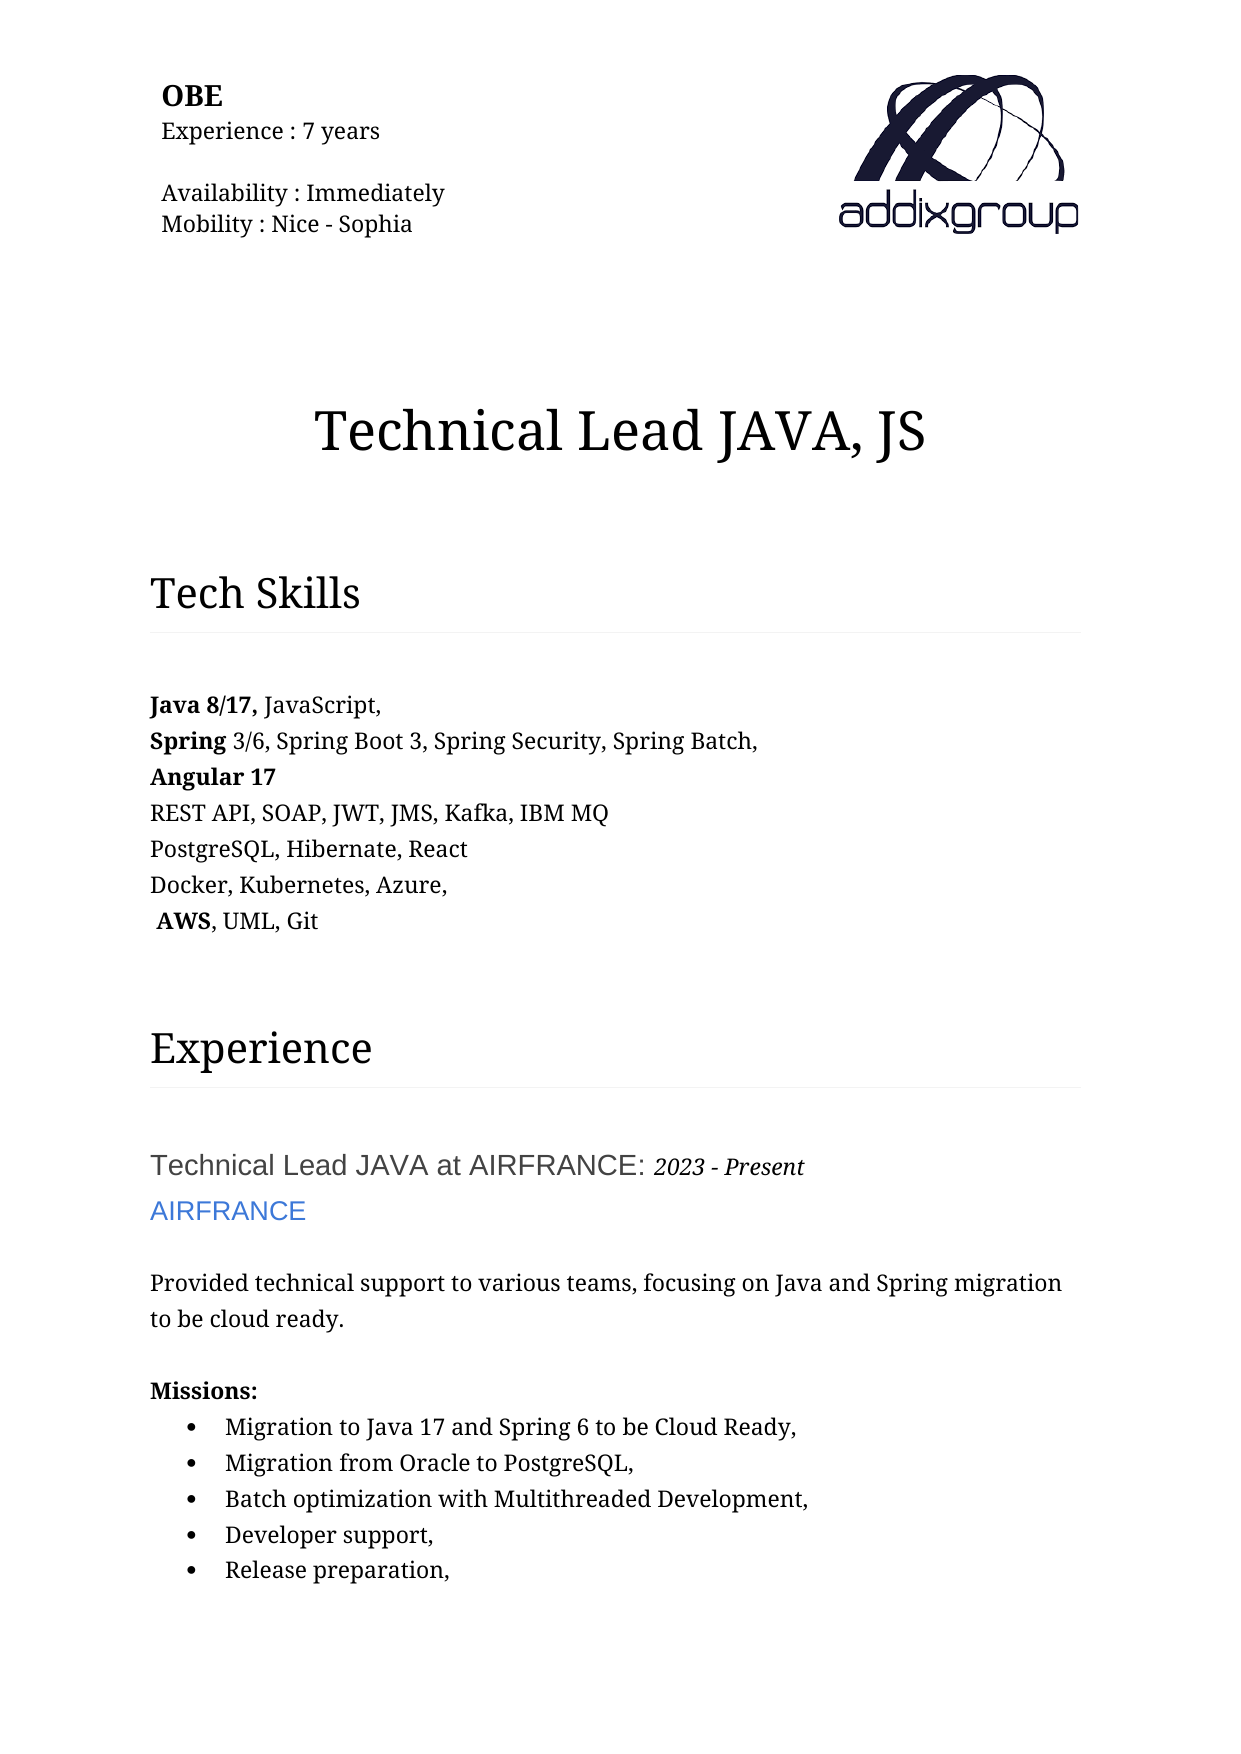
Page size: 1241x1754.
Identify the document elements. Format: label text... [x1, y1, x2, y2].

text Docker, Kubernetes, Azure, [150, 869, 1090, 900]
table_header Technical Lead JAVA, JS [150, 382, 1091, 492]
text PostgreSQL, Hibernate, React [150, 833, 1090, 864]
text Angular 17 [150, 761, 1090, 792]
text Spring 3/6, Spring Boot 3, Spring Security, Spring Batch, [150, 725, 1090, 757]
text Java 8/17, JavaScript, [150, 689, 1090, 721]
text Missions: [150, 1375, 1090, 1406]
subtitle Experience [150, 1018, 1090, 1075]
text REST API, SOAP, JWT, JMS, Kafka, IBM MQ [150, 797, 1090, 828]
text AWS, UML, Git [150, 905, 1090, 936]
list Developer support, [187, 1518, 1090, 1550]
subtitle Tech Skills [150, 563, 1090, 620]
list Migration to Java 17 and Spring 6 to be Cloud Ready, [187, 1411, 1090, 1442]
subtitle Technical Lead JAVA at AIRFRANCE: 2023 - Present [150, 1147, 1090, 1182]
list Release preparation, [187, 1554, 1090, 1586]
text AIRFRANCE [150, 1195, 1090, 1226]
text Provided technical support to various teams, focusing on Java and Spring migration to be cloud ready. [150, 1267, 1090, 1334]
list Migration from Oracle to PostgreSQL, [187, 1447, 1090, 1478]
list Batch optimization with Multithreaded Development, [187, 1483, 1090, 1514]
picture [839, 75, 1079, 234]
